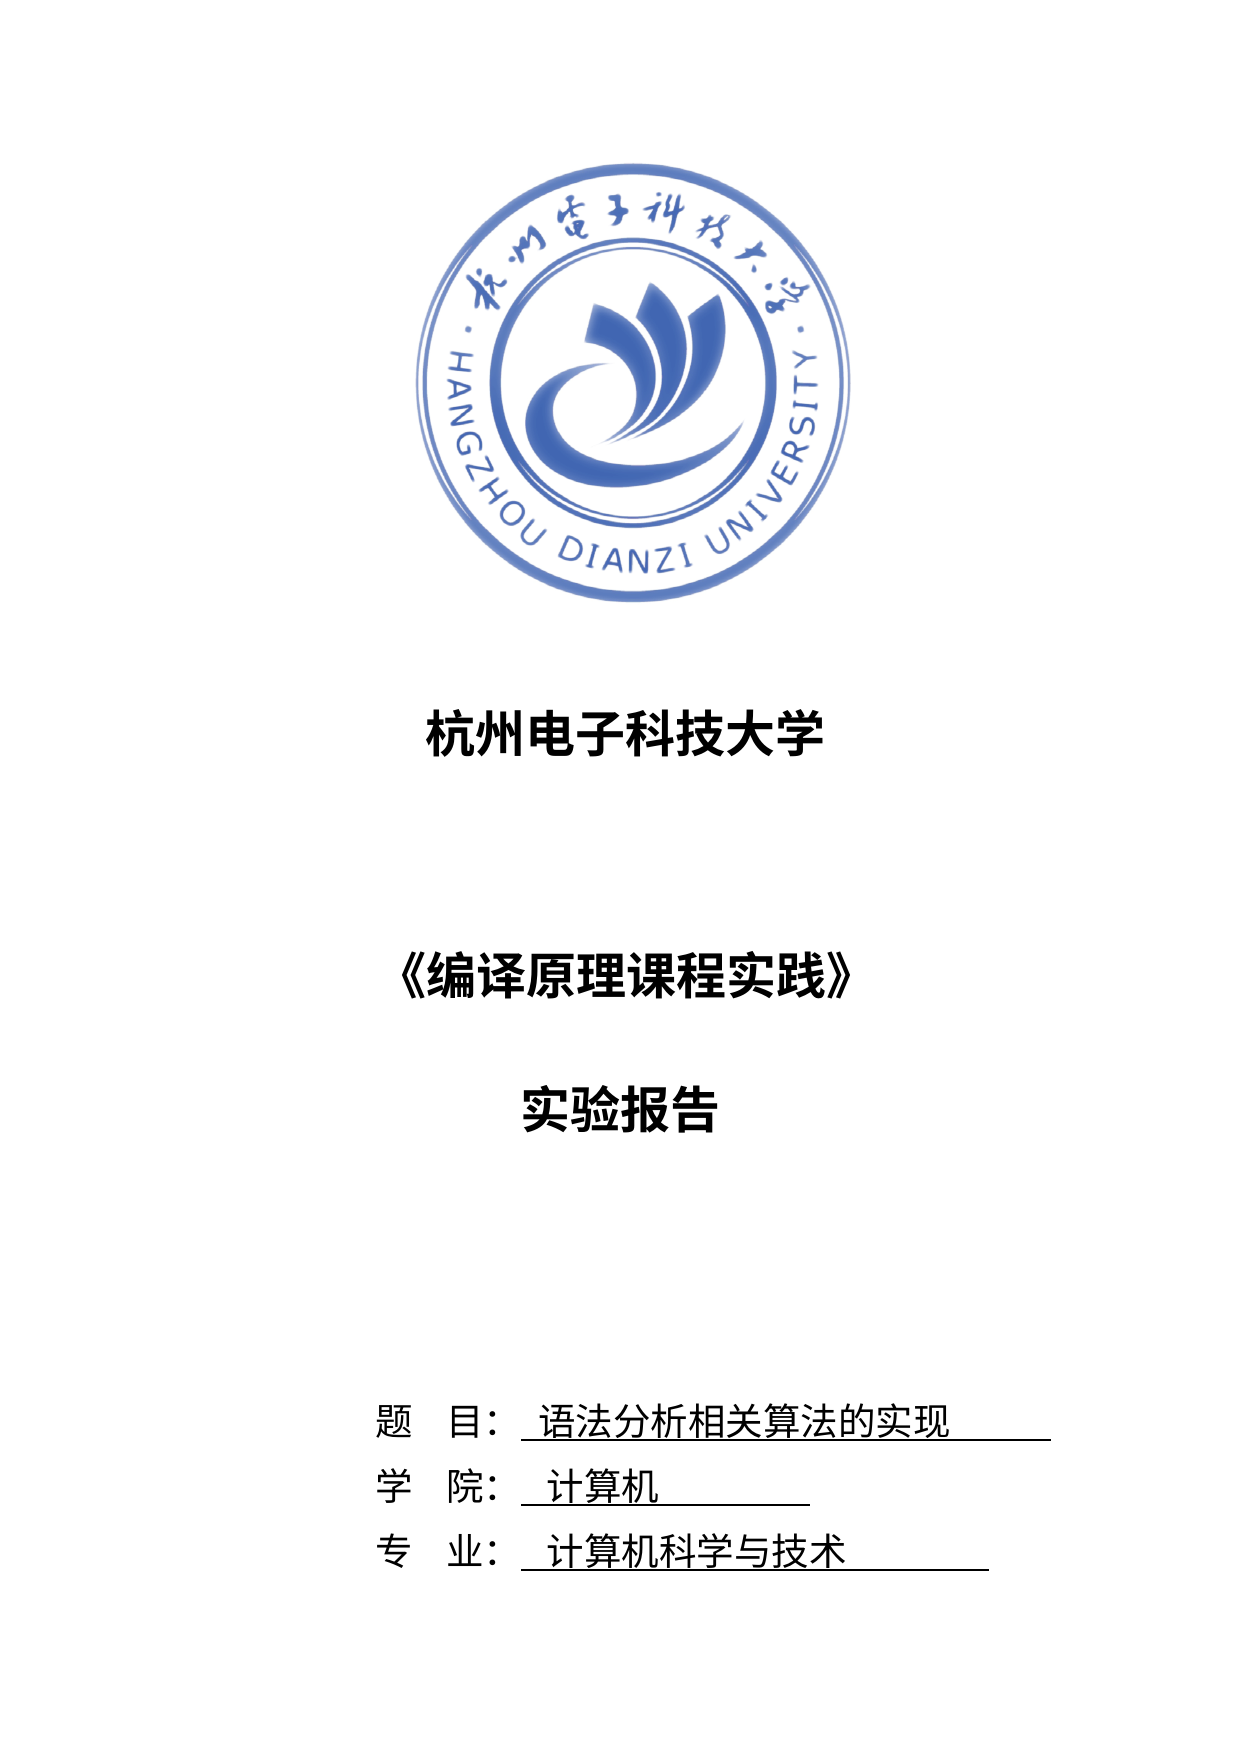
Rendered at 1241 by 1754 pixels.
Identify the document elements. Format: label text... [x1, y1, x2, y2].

text 专 业： 计算机科学与技术 [187, 1517, 1053, 1582]
text 实验报告 [187, 1058, 1053, 1156]
text 学 院： 计算机 [187, 1452, 1053, 1517]
text 杭州电子科技大学 [187, 682, 1053, 779]
picture [412, 162, 852, 605]
text 《编译原理课程实践》 [187, 924, 1053, 1022]
text 题 目： 语法分析相关算法的实现 [187, 1387, 1053, 1452]
